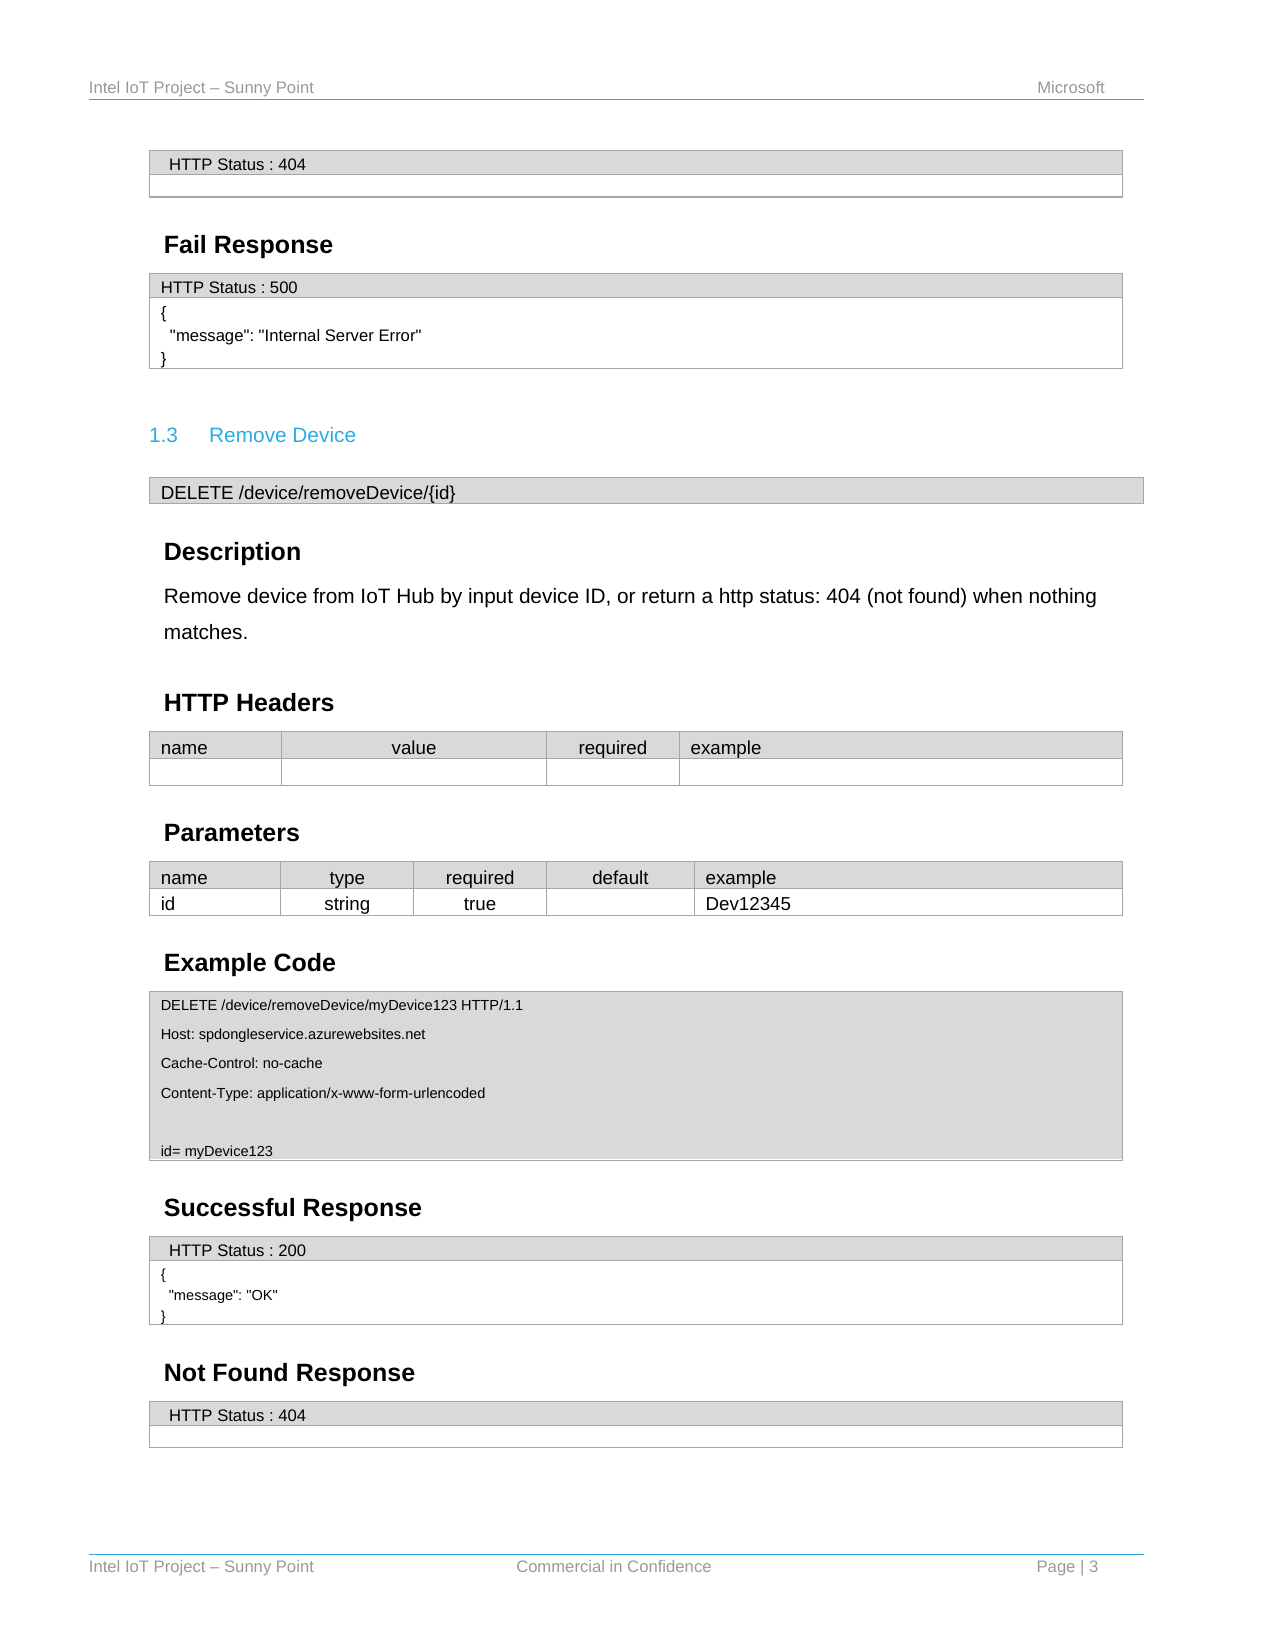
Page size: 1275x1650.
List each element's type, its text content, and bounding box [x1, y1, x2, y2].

table_header type [281, 862, 413, 888]
table_header example [680, 732, 1122, 758]
table_header value [282, 732, 546, 758]
list HTTP Headers [164, 688, 1144, 717]
table_cell Dev12345 [695, 889, 1122, 915]
table_header example [695, 862, 1122, 888]
table_cell [150, 759, 281, 785]
table_header HTTP Status : 200 [150, 1237, 1122, 1260]
table_cell [680, 759, 1122, 785]
subtitle Remove Device [149, 422, 1144, 446]
table_cell [150, 175, 1122, 196]
list Fail Response [164, 230, 1144, 258]
table_header name [150, 862, 280, 888]
table_cell [282, 759, 546, 785]
table_cell true [414, 889, 546, 915]
table_header HTTP Status : 500 [150, 274, 1122, 297]
table_header HTTP Status : 404 [150, 1402, 1122, 1425]
list Parameters [164, 818, 1144, 847]
list Example Code [164, 948, 1144, 977]
table_header default [547, 862, 694, 888]
table_cell [547, 759, 679, 785]
table_cell id [150, 889, 280, 915]
table_header DELETE /device/removeDevice/myDevice123 HTTP/1.1 Host: spdongleservice.azurewebsites.net Cache-Control: no-cache Content-Type: application/x-www-form-urlencoded id= myDevice123 [150, 992, 1122, 1159]
table_cell [150, 1426, 1122, 1447]
table_header required [414, 862, 546, 888]
table_header required [547, 732, 679, 758]
table_header HTTP Status : 404 [150, 151, 1122, 174]
table_header name [150, 732, 281, 758]
table_cell { "message": "OK" } [150, 1261, 1122, 1324]
table_cell { "message": "Internal Server Error" } [150, 298, 1122, 368]
table_header DELETE /device/removeDevice/{id} [150, 478, 1143, 503]
list Remove device from IoT Hub by input device ID, or return a http status: 404 (not found) when nothing matches. [164, 584, 1144, 644]
list Description [164, 537, 1144, 565]
list Not Found Response [164, 1358, 1144, 1386]
list Successful Response [164, 1193, 1144, 1222]
table_cell string [281, 889, 413, 915]
table_cell [547, 889, 694, 915]
